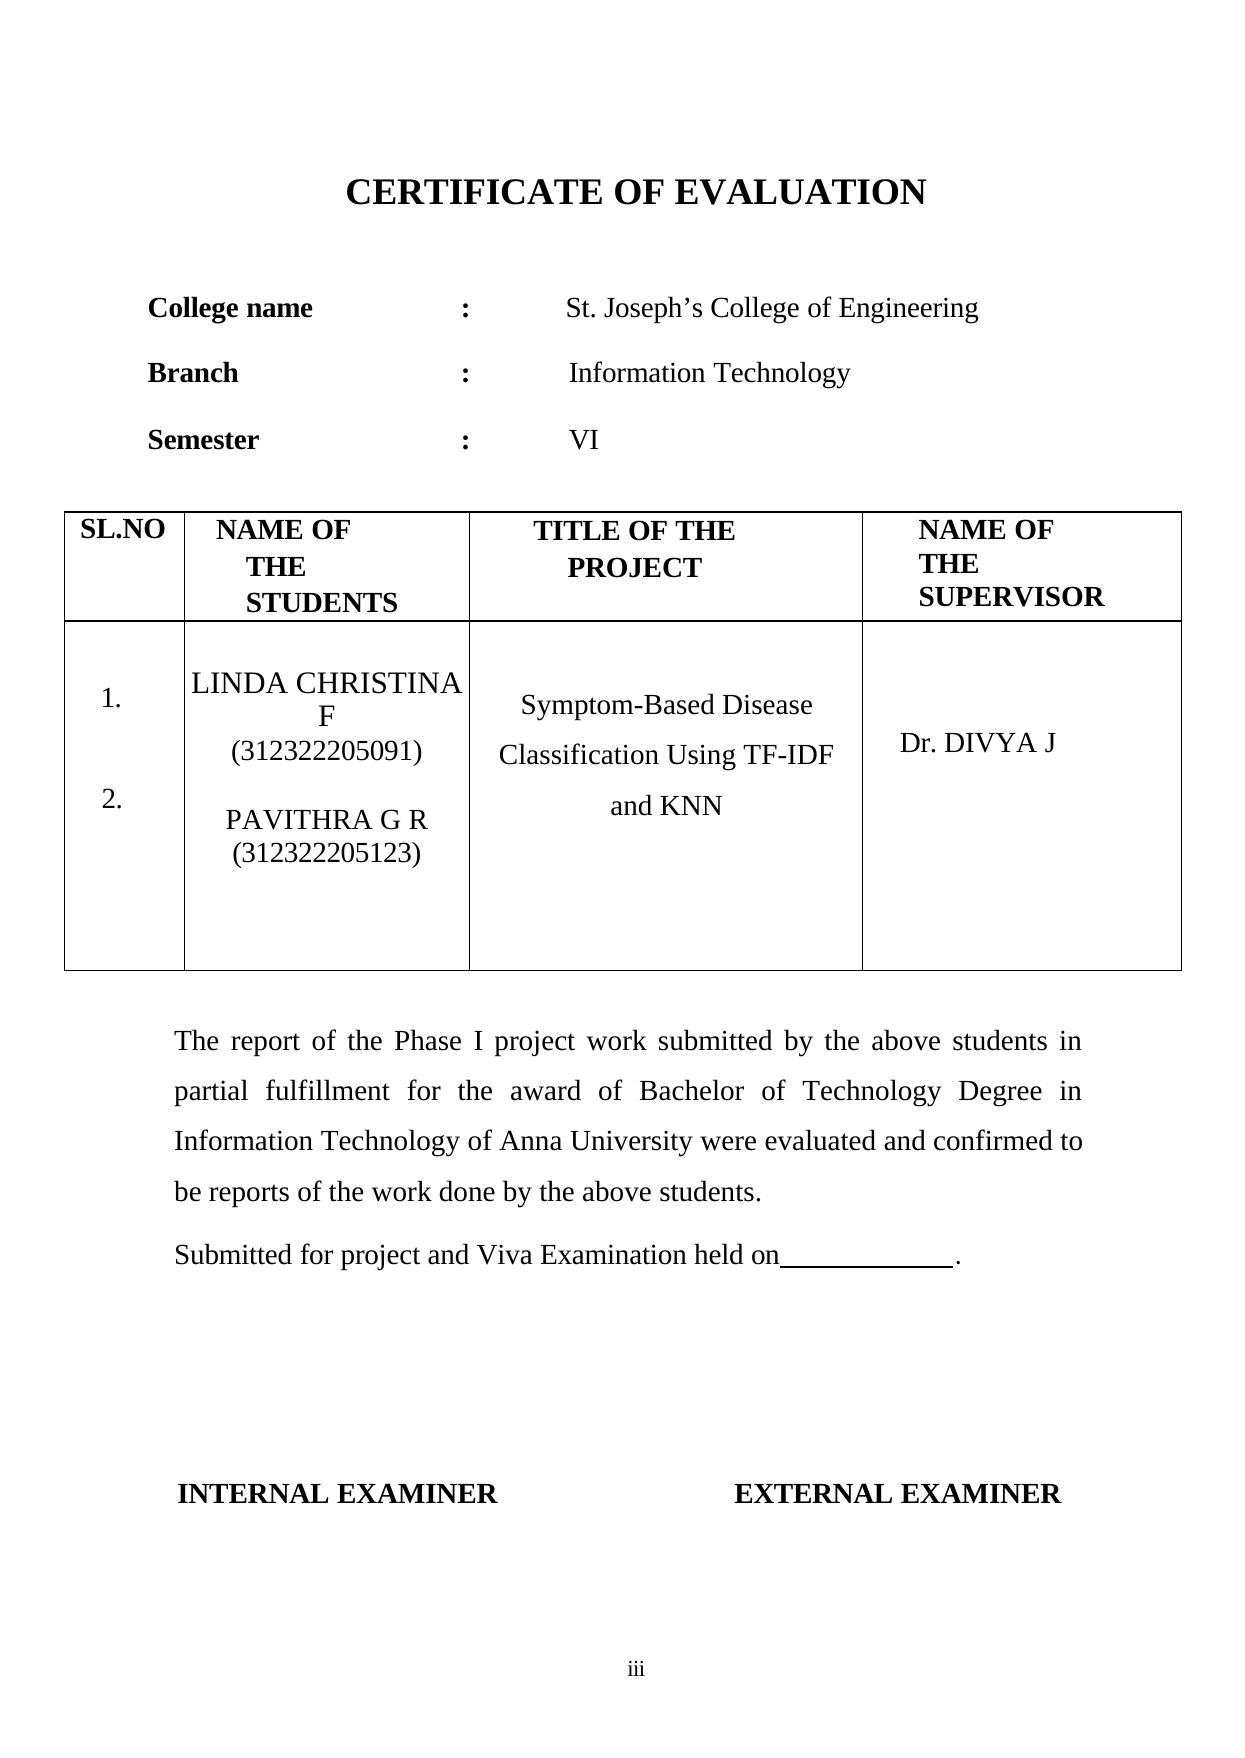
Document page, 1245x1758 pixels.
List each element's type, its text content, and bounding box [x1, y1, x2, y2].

text The report of the Phase I project work submitted by the above students in partial fulfillment for the award of Bachelor of Technology Degree in Information Technology of Anna University were evaluated and confirmed to be reports of the work done by the above students. [174, 1023, 1083, 1207]
table_cell Dr. DIVYA J [863, 622, 1181, 970]
table_header SL.NO [65, 513, 184, 620]
table_header TITLE OF THE PROJECT [470, 513, 862, 620]
table_cell 1. 2. [65, 622, 184, 970]
text Semester : VI [147, 422, 1234, 456]
table_cell LINDA CHRISTINA F (312322205091) PAVITHRA G R (312322205123) [185, 622, 469, 970]
title CERTIFICATE OF EVALUATION [71, 169, 1201, 212]
text College name : St. Joseph’s College of Engineering [147, 290, 1234, 323]
text INTERNAL EXAMINER EXTERNAL EXAMINER [37, 1476, 1201, 1509]
table_header NAME OF THE STUDENTS [185, 513, 469, 620]
table_cell Symptom-Based Disease Classification Using TF-IDF and KNN [470, 622, 862, 970]
table_header NAME OF THE SUPERVISOR [863, 513, 1181, 620]
text Branch : Information Technology [147, 355, 1234, 389]
text Submitted for project and Viva Examination held on . [174, 1236, 1234, 1272]
